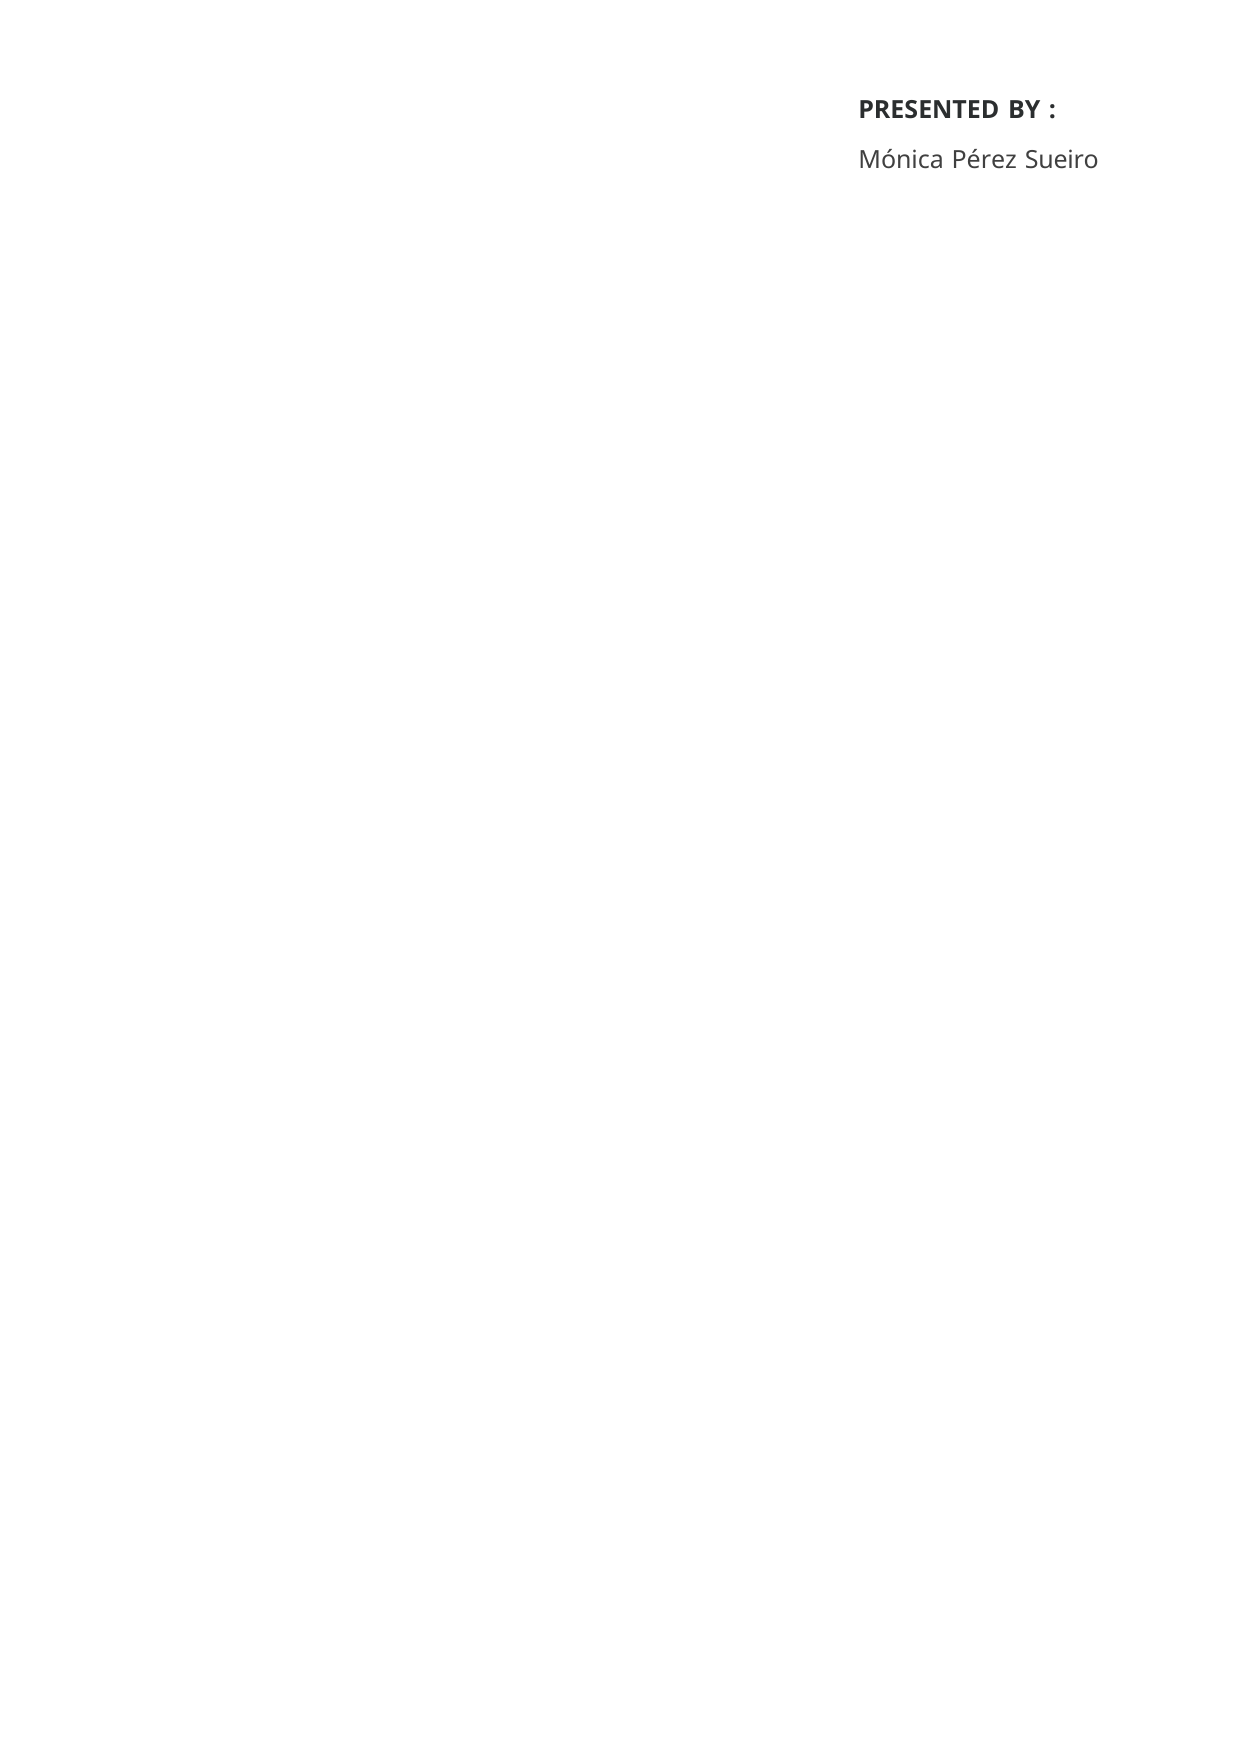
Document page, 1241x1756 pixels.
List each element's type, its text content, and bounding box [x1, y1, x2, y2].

text PRESENTED BY : [858, 92, 1226, 126]
text Mónica Pérez Sueiro [858, 142, 1226, 176]
